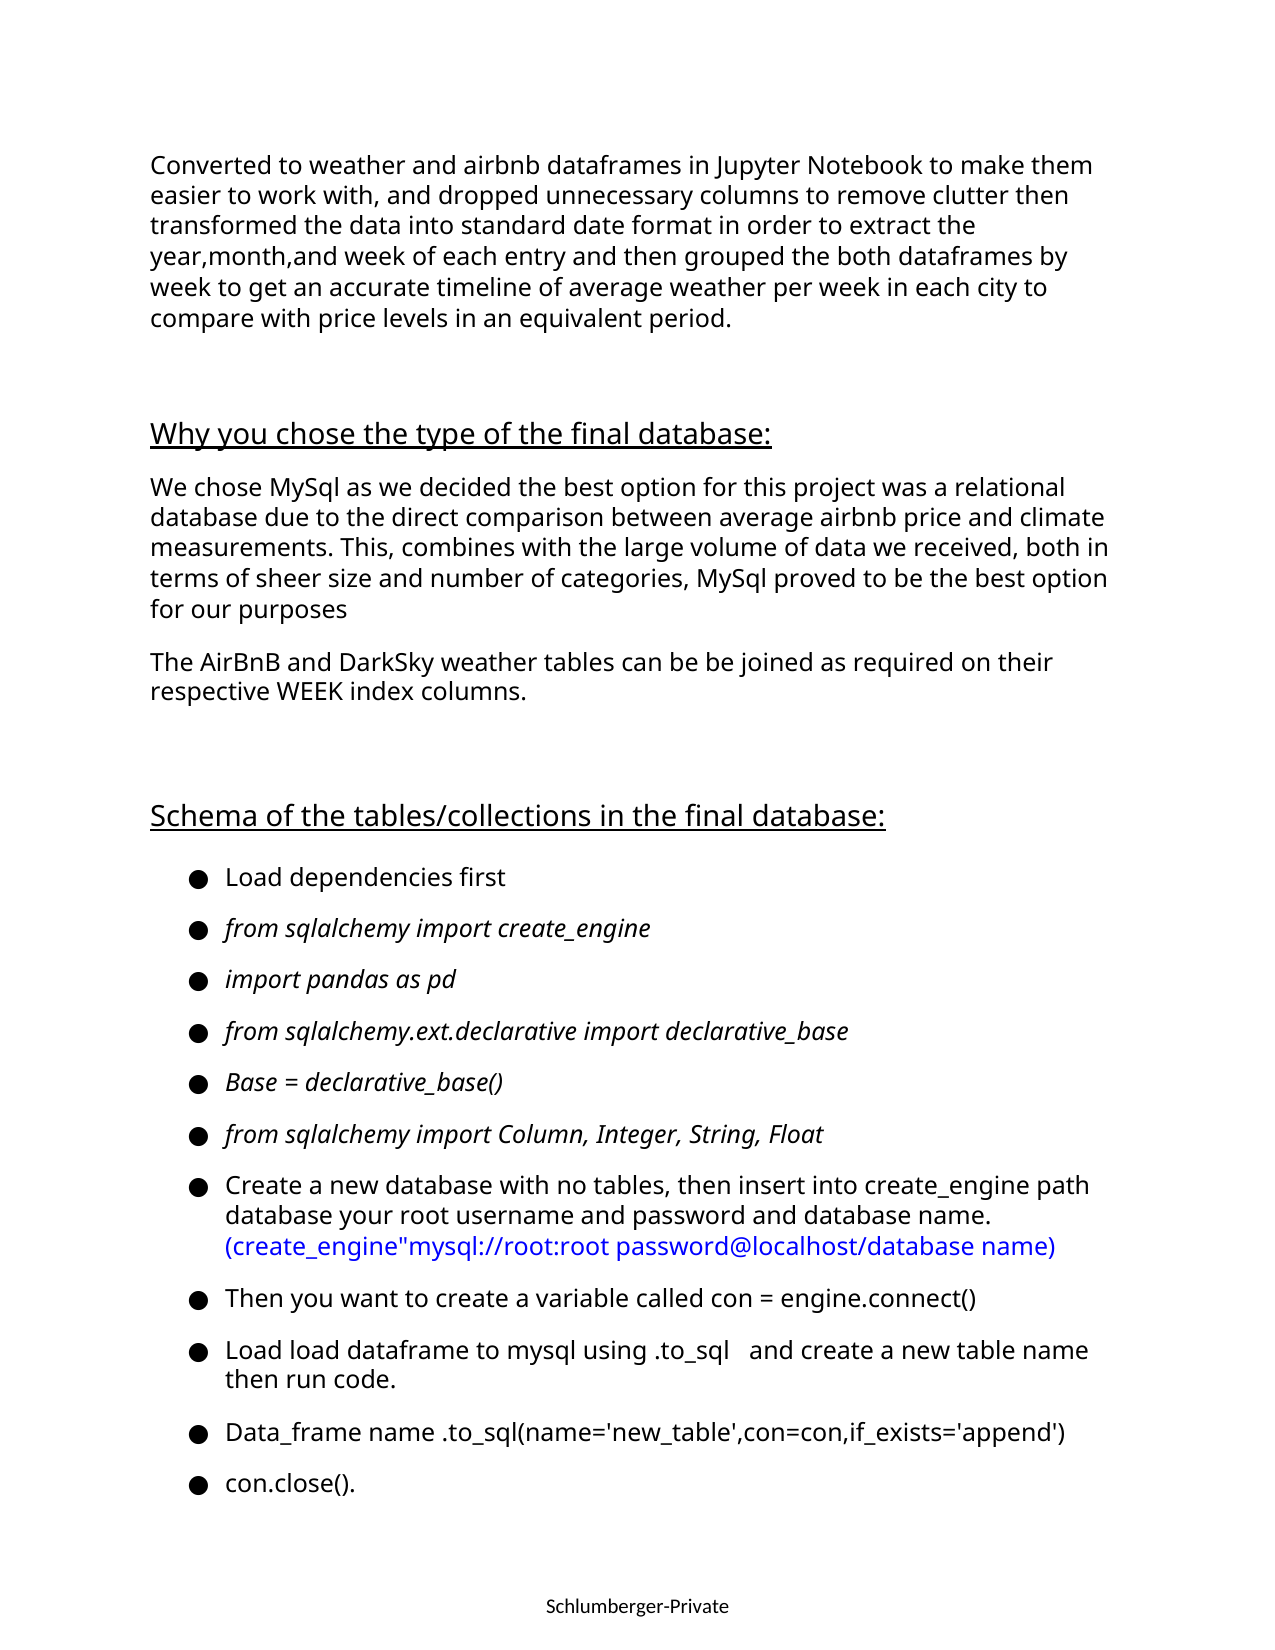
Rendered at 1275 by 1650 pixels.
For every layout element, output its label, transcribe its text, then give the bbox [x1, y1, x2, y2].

list Then you want to create a variable called con = engine.connect() [187, 1283, 1125, 1314]
text Schema of the tables/collections in the final database: [150, 795, 1125, 835]
list Create a new database with no tables, then insert into create_engine path database your root username and password and database name. (create_engine"mysql://root:root password@localhost/database name) [187, 1170, 1125, 1262]
text The AirBnB and DarkSky weather tables can be be joined as required on their respective WEEK index columns. [150, 646, 1125, 708]
list from sqlalchemy.ext.declarative import declarative_base [187, 1016, 1125, 1047]
list from sqlalchemy import create_engine [187, 913, 1125, 944]
list Base = declarative_base() [187, 1067, 1125, 1098]
list con.close(). [187, 1468, 1125, 1499]
list import pandas as pd [187, 964, 1125, 995]
text Why you chose the type of the final database: [150, 416, 1125, 451]
list Load load dataframe to mysql using .to_sql and create a new table name then run code. [187, 1335, 1125, 1396]
list Data_frame name .to_sql(name='new_table',con=con,if_exists='append') [187, 1417, 1125, 1447]
list Load dependencies first [187, 862, 1125, 892]
list from sqlalchemy import Column, Integer, String, Float [187, 1119, 1125, 1149]
text We chose MySql as we decided the best option for this project was a relational database due to the direct comparison between average airbnb price and climate measurements. This, combines with the large volume of data we received, both in terms of sheer size and number of categories, MySql proved to be the best option for our purposes [150, 472, 1125, 626]
